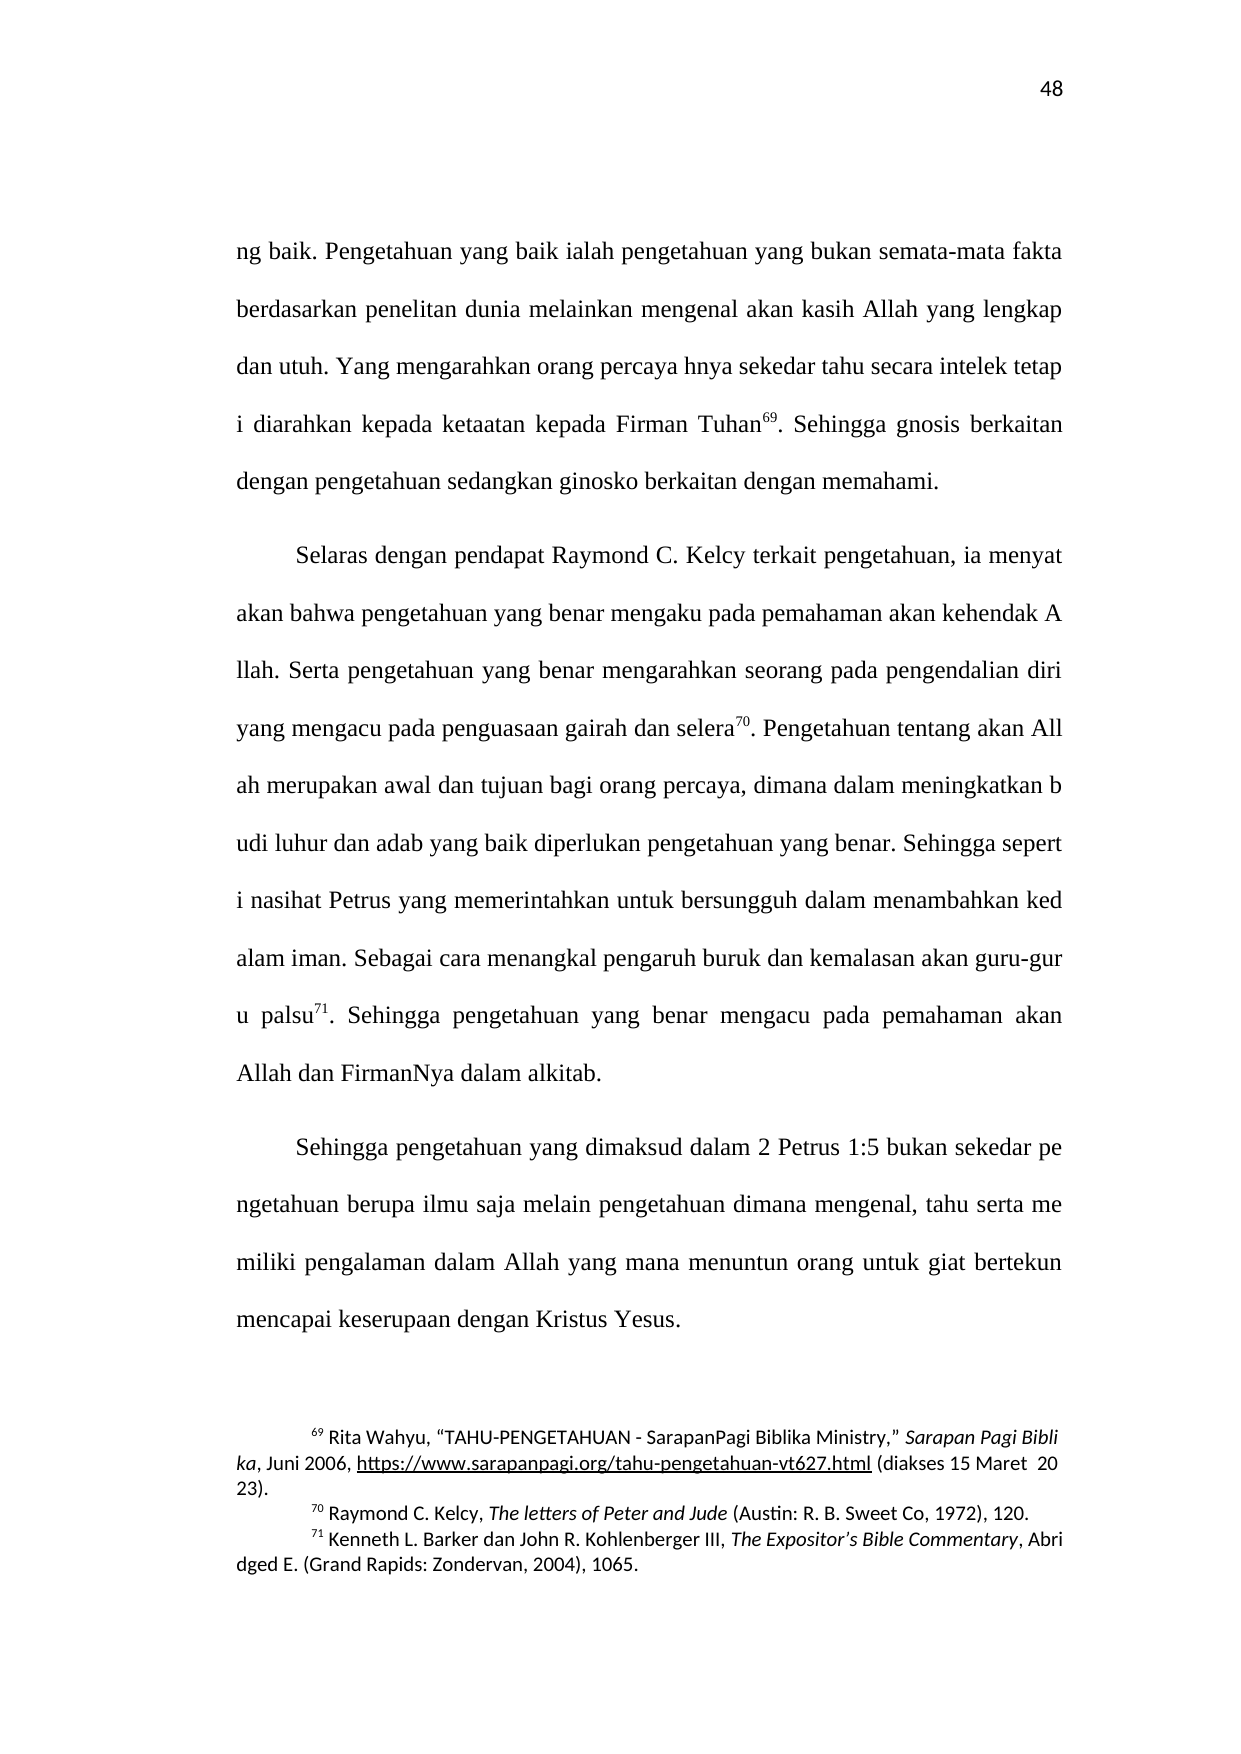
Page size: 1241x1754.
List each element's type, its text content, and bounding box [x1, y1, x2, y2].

text Sehingga pengetahuan yang dimaksud dalam 2 Petrus 1:5 bukan sekedar pengetahuan berupa ilmu saja melain pengetahuan dimana mengenal, tahu serta memiliki pengalaman dalam Allah yang mana menuntun orang untuk giat bertekun mencapai keserupaan dengan Kristus Yesus. [236, 1132, 1063, 1333]
text Selaras dengan pendapat Raymond C. Kelcy terkait pengetahuan, ia menyatakan bahwa pengetahuan yang benar mengaku pada pemahaman akan kehendak Allah. Serta pengetahuan yang benar mengarahkan seorang pada pengendalian diri yang mengacu pada penguasaan gairah dan selera. Pengetahuan tentang akan Allah merupakan awal dan tujuan bagi orang percaya, dimana dalam meningkatkan budi luhur dan adab yang baik diperlukan pengetahuan yang benar. Sehingga seperti nasihat Petrus yang memerintahkan untuk bersungguh dalam menambahkan kedalam iman. Sebagai cara menangkal pengaruh buruk dan kemalasan akan guru-guru palsu. Sehingga pengetahuan yang benar mengacu pada pemahaman akan Allah dan FirmanNya dalam alkitab. [236, 540, 1063, 1087]
